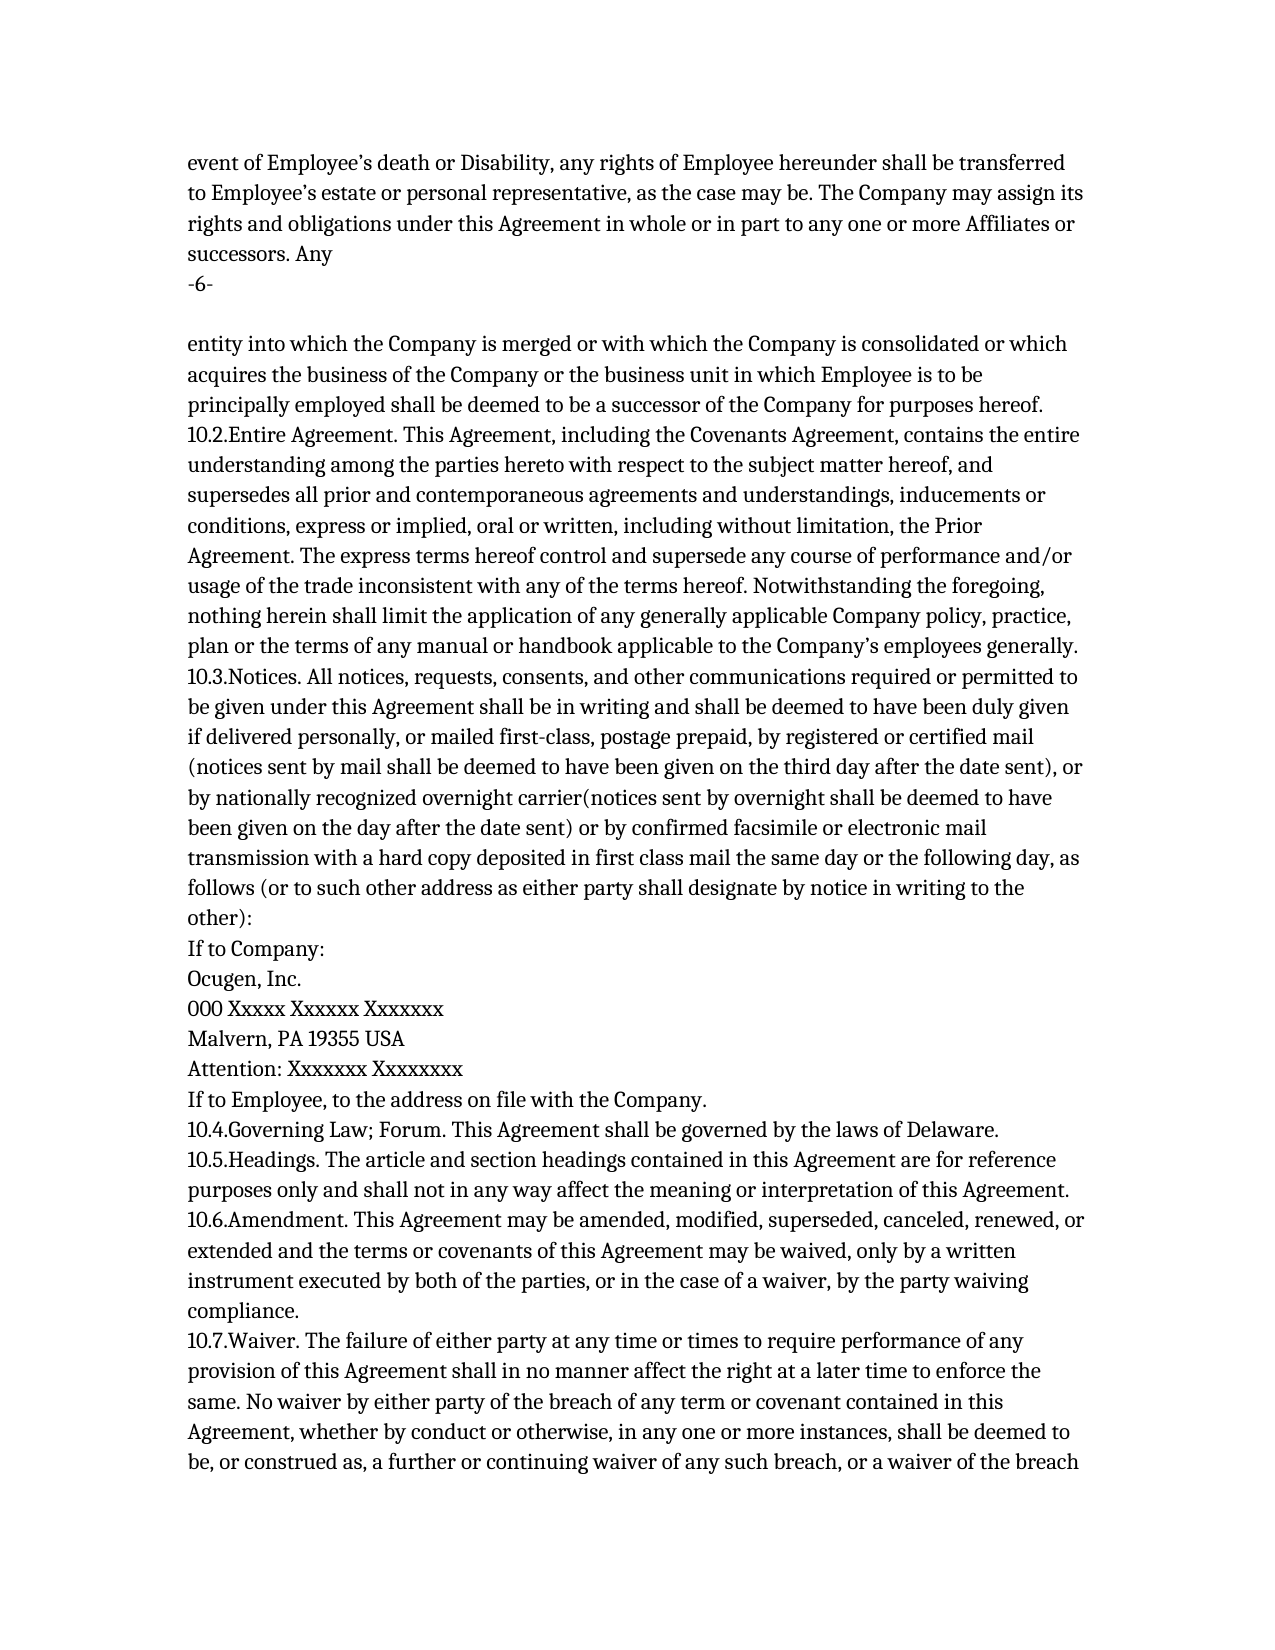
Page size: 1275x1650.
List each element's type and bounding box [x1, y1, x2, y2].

text [187, 150, 1087, 1475]
